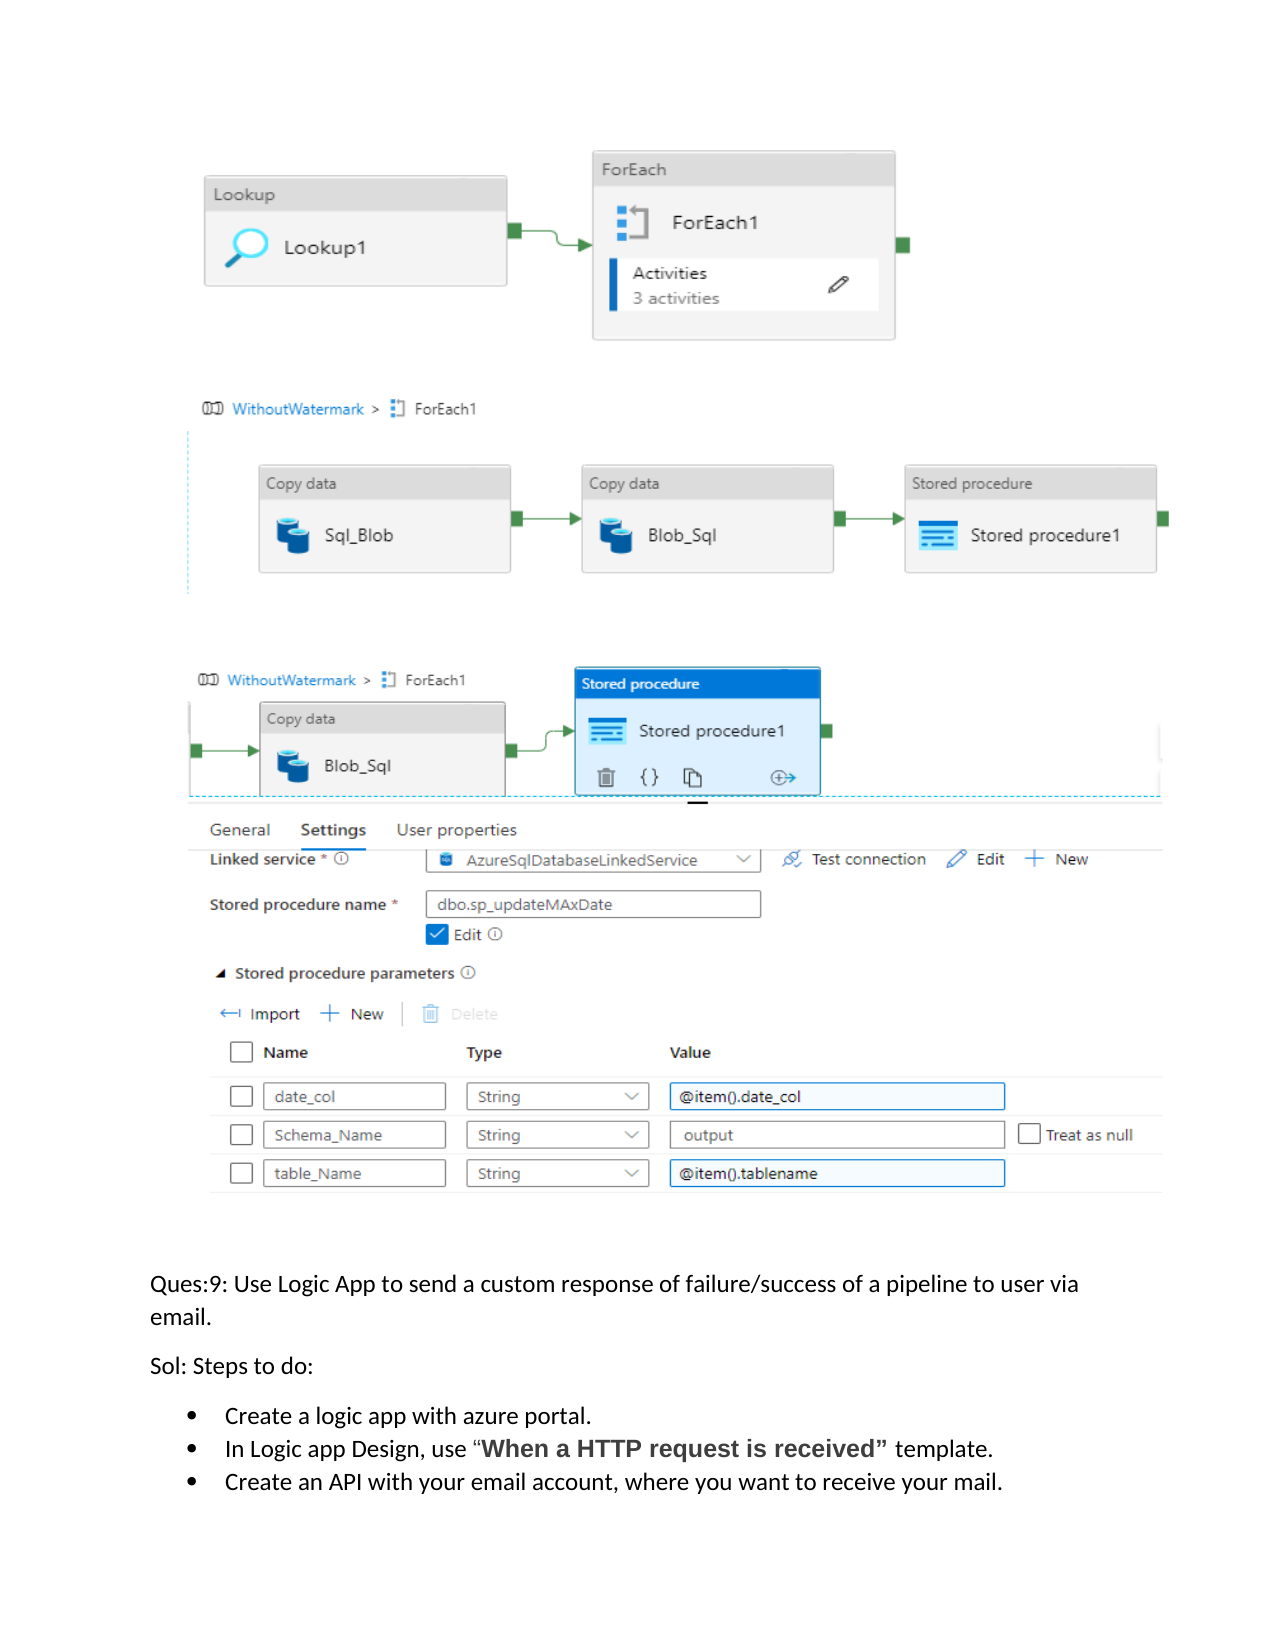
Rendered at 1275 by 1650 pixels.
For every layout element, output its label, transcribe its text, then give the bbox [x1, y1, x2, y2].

picture [187, 389, 1182, 594]
picture [187, 662, 1163, 1200]
picture [187, 150, 929, 371]
text Sol: Steps to do: [150, 1350, 1125, 1381]
list In Logic app Design, use “When a HTTP request is received” template. [187, 1433, 1125, 1463]
text Ques:9: Use Logic App to send a custom response of failure/success of a pipeline to user via email. [150, 1268, 1125, 1331]
list Create an API with your email account, where you want to receive your mail. [187, 1466, 1125, 1496]
list Create a logic app with azure portal. [187, 1400, 1125, 1431]
